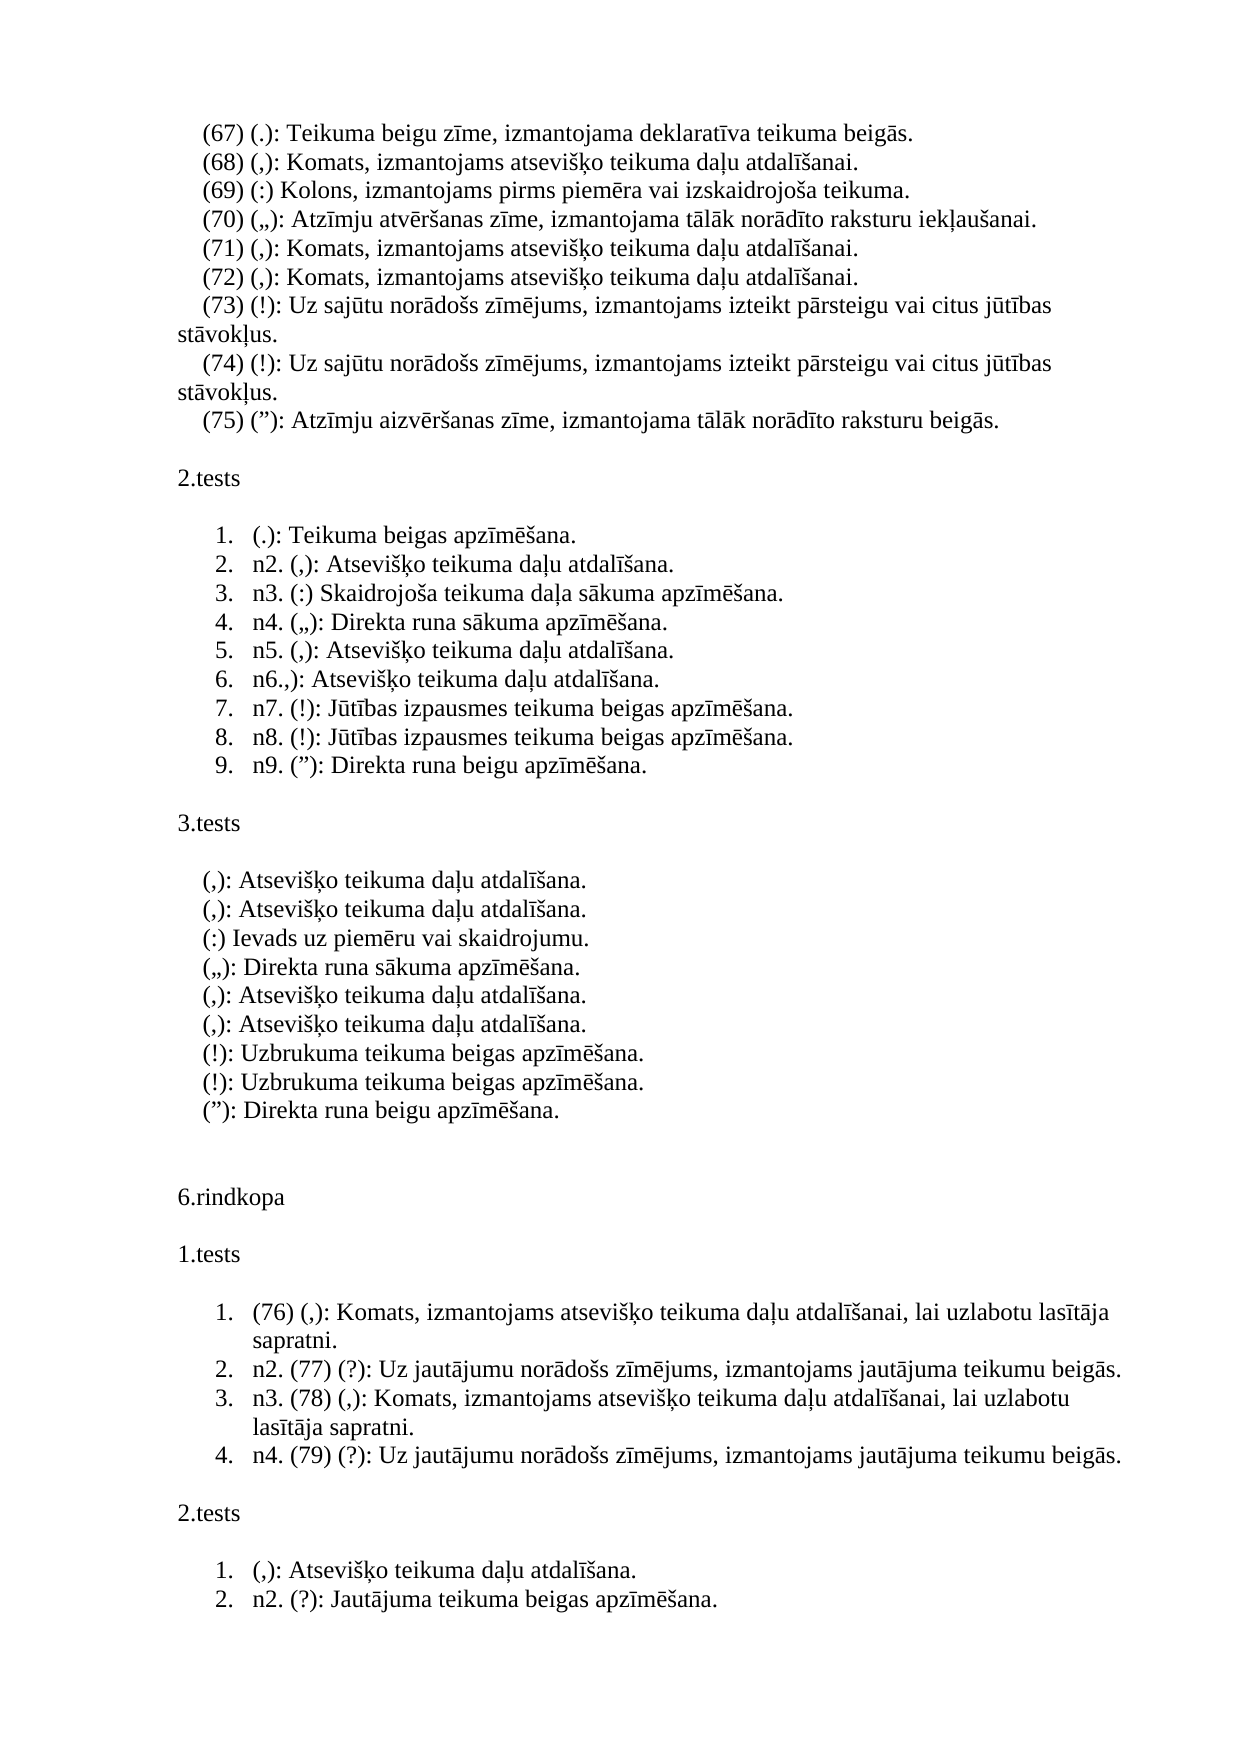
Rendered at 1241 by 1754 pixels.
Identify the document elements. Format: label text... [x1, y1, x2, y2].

text (:) Ievads uz piemēru vai skaidrojumu. [177, 923, 1122, 952]
text (,): Atsevišķo teikuma daļu atdalīšana. [177, 866, 1122, 894]
text 1.tests [177, 1239, 1122, 1268]
list n4. (79) (?): Uz jautājumu norādošs zīmējums, izmantojams jautājuma teikumu beigās. [215, 1441, 1122, 1469]
list n9. (”): Direkta runa beigu apzīmēšana. [215, 751, 1122, 779]
list n2. (77) (?): Uz jautājumu norādošs zīmējums, izmantojams jautājuma teikumu beigās. [215, 1354, 1122, 1383]
text (68) (,): Komats, izmantojams atsevišķo teikuma daļu atdalīšanai. [177, 147, 1122, 176]
text 2.tests [177, 1498, 1122, 1527]
text (!): Uzbrukuma teikuma beigas apzīmēšana. [177, 1067, 1122, 1096]
text (67) (.): Teikuma beigu zīme, izmantojama deklaratīva teikuma beigās. [177, 118, 1122, 147]
list (76) (,): Komats, izmantojams atsevišķo teikuma daļu atdalīšanai, lai uzlabotu lasītāja sapratni. [215, 1297, 1122, 1354]
list n3. (78) (,): Komats, izmantojams atsevišķo teikuma daļu atdalīšanai, lai uzlabotu lasītāja sapratni. [215, 1383, 1122, 1441]
text 6.rindkopa [177, 1182, 1122, 1211]
text (73) (!): Uz sajūtu norādošs zīmējums, izmantojams izteikt pārsteigu vai citus jūtības stāvokļus. [177, 291, 1122, 348]
text (,): Atsevišķo teikuma daļu atdalīšana. [177, 894, 1122, 923]
list n3. (:) Skaidrojoša teikuma daļa sākuma apzīmēšana. [215, 578, 1122, 607]
list n5. (,): Atsevišķo teikuma daļu atdalīšana. [215, 636, 1122, 664]
text (,): Atsevišķo teikuma daļu atdalīšana. [177, 981, 1122, 1009]
text (!): Uzbrukuma teikuma beigas apzīmēšana. [177, 1038, 1122, 1067]
list n2. (,): Atsevišķo teikuma daļu atdalīšana. [215, 549, 1122, 578]
text (72) (,): Komats, izmantojams atsevišķo teikuma daļu atdalīšanai. [177, 262, 1122, 291]
text (71) (,): Komats, izmantojams atsevišķo teikuma daļu atdalīšanai. [177, 233, 1122, 262]
list n7. (!): Jūtības izpausmes teikuma beigas apzīmēšana. [215, 693, 1122, 722]
text 2.tests [177, 463, 1122, 492]
text (69) (:) Kolons, izmantojams pirms piemēra vai izskaidrojoša teikuma. [177, 176, 1122, 204]
list n4. („): Direkta runa sākuma apzīmēšana. [215, 607, 1122, 636]
list n8. (!): Jūtības izpausmes teikuma beigas apzīmēšana. [215, 722, 1122, 751]
list n6.,): Atsevišķo teikuma daļu atdalīšana. [215, 664, 1122, 693]
text (,): Atsevišķo teikuma daļu atdalīšana. [177, 1009, 1122, 1038]
text (74) (!): Uz sajūtu norādošs zīmējums, izmantojams izteikt pārsteigu vai citus jūtības stāvokļus. [177, 348, 1122, 406]
text (70) („): Atzīmju atvēršanas zīme, izmantojama tālāk norādīto raksturu iekļaušanai. [177, 204, 1122, 233]
text (75) (”): Atzīmju aizvēršanas zīme, izmantojama tālāk norādīto raksturu beigās. [177, 406, 1122, 434]
text („): Direkta runa sākuma apzīmēšana. [177, 952, 1122, 981]
list (,): Atsevišķo teikuma daļu atdalīšana. [215, 1556, 1122, 1584]
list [215, 1584, 1122, 1613]
list (.): Teikuma beigas apzīmēšana. [215, 521, 1122, 549]
text 3.tests [177, 808, 1122, 837]
text (”): Direkta runa beigu apzīmēšana. [177, 1096, 1122, 1124]
